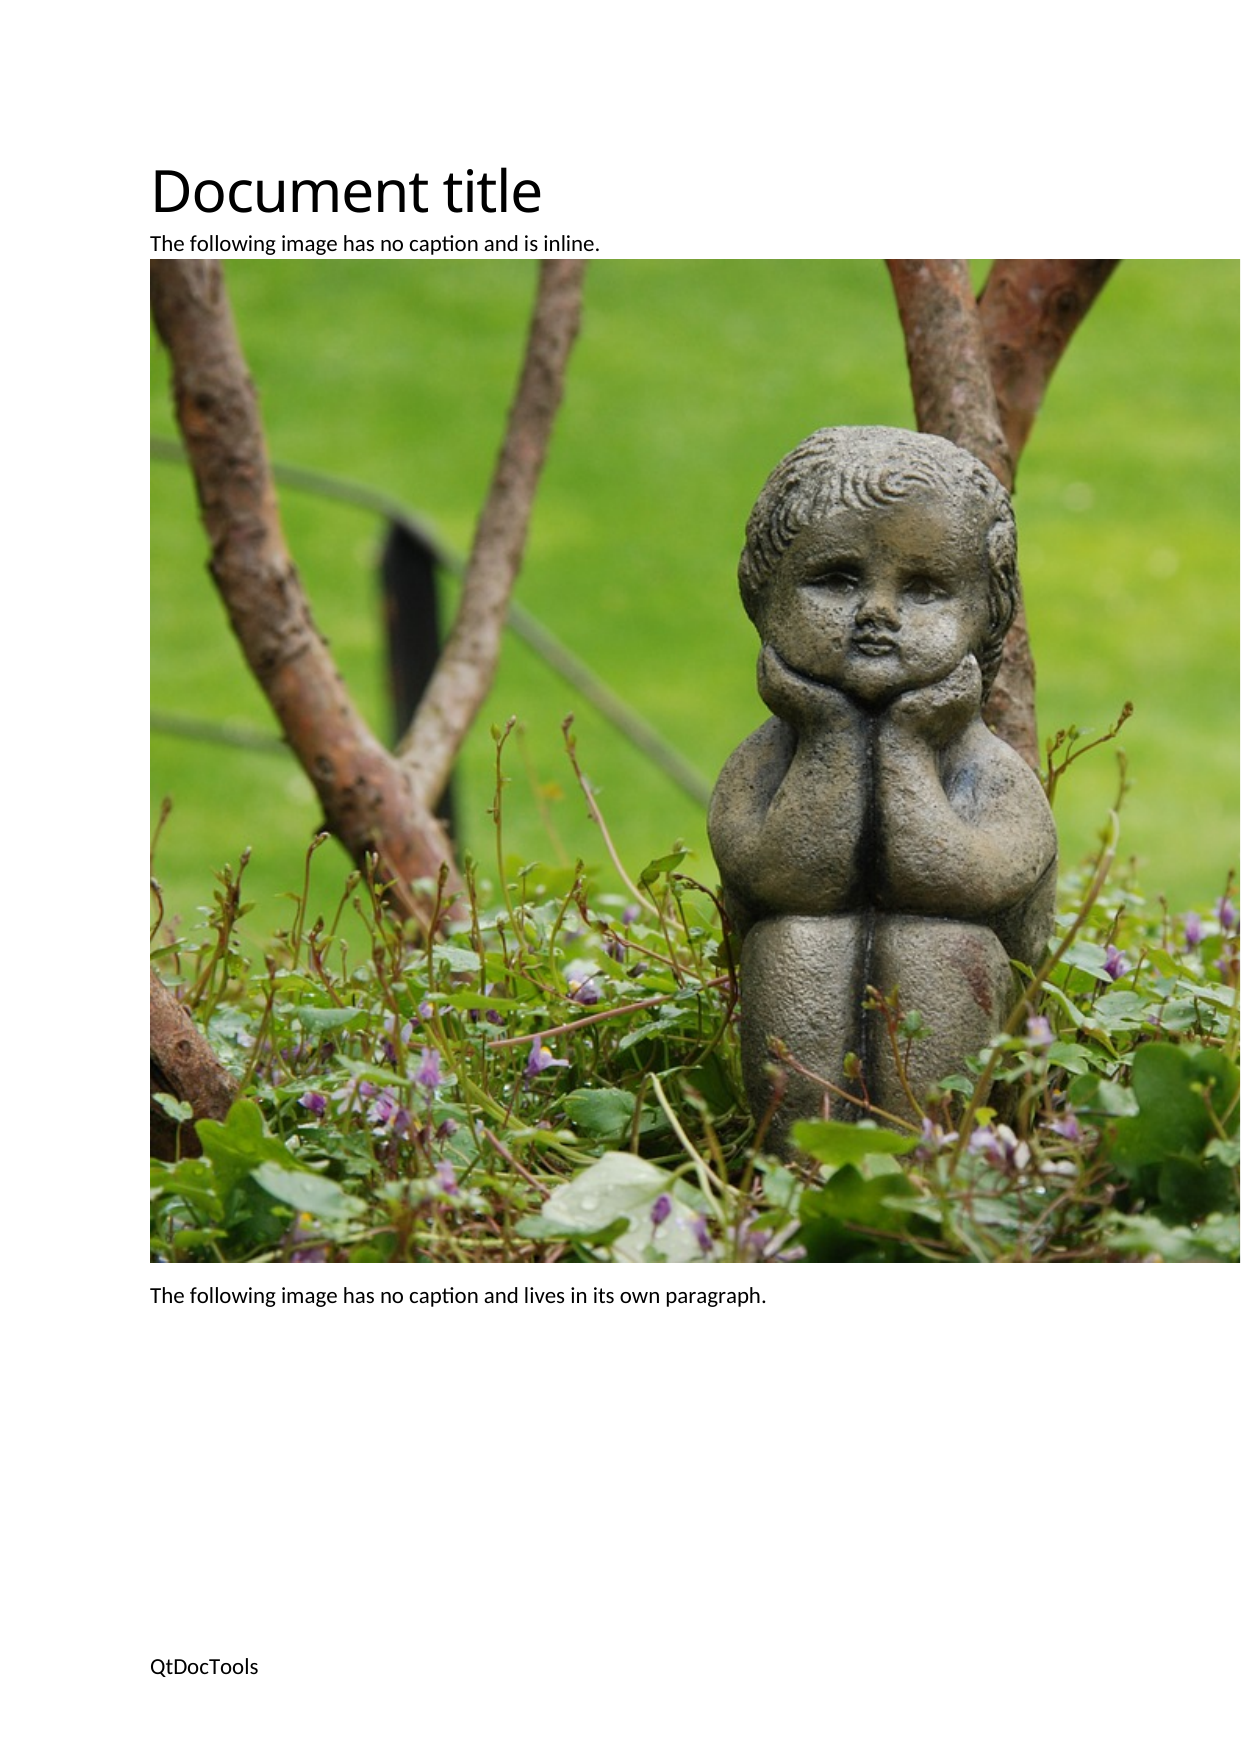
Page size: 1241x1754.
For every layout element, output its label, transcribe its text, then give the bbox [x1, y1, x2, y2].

picture [150, 259, 1241, 1263]
text The following image has no caption and lives in its own paragraph. [150, 1282, 1090, 1310]
text The following image has no caption and is inline. [150, 229, 1090, 259]
title Document title [150, 150, 1090, 229]
